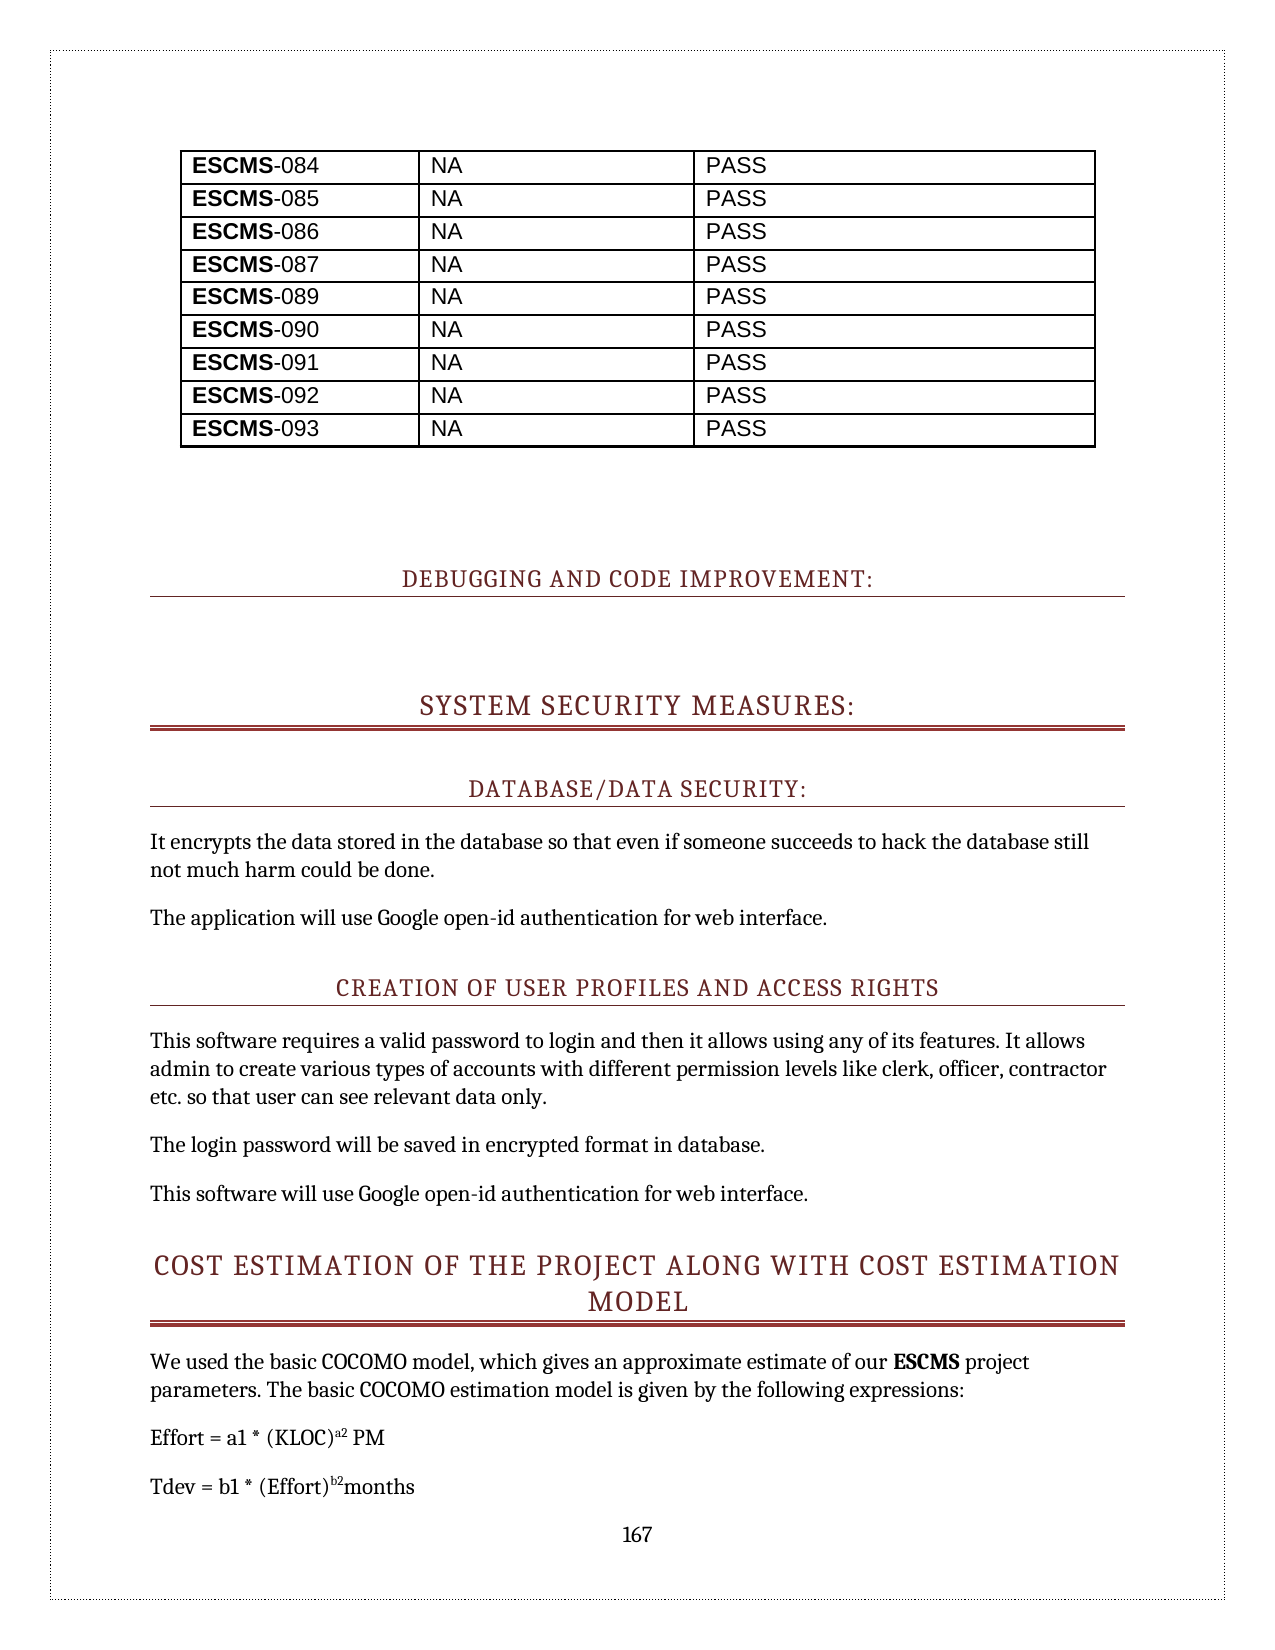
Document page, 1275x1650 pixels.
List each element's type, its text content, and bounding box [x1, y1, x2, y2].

table_cell NA [420, 382, 693, 412]
text The application will use Google open-id authentication for web interface. [150, 905, 1125, 931]
table_cell NA [420, 152, 693, 183]
table_cell PASS [695, 152, 1094, 183]
table_cell PASS [695, 349, 1094, 380]
table_cell ESCMS-086 [182, 218, 418, 248]
table_cell ESCMS-087 [182, 251, 418, 281]
table_cell NA [420, 283, 693, 314]
table_cell NA [420, 349, 693, 380]
subtitle Creation of User profiles and access rights [150, 974, 1125, 1005]
table_cell ESCMS-093 [182, 415, 418, 445]
table_cell NA [420, 251, 693, 281]
table_cell NA [420, 218, 693, 248]
text This software will use Google open-id authentication for web interface. [150, 1180, 1125, 1207]
table_cell ESCMS-091 [182, 349, 418, 380]
text It encrypts the data stored in the database so that even if someone succeeds to hack the database still not much harm could be done. [150, 829, 1125, 883]
table_cell NA [420, 415, 693, 445]
text Tdev = b1 * (Effort)b2months [150, 1474, 1125, 1500]
table_cell ESCMS-089 [182, 283, 418, 314]
text This software requires a valid password to login and then it allows using any of its features. It allows admin to create various types of accounts with different permission levels like clerk, officer, contractor etc. so that user can see relevant data only. [150, 1028, 1125, 1110]
text We used the basic COCOMO model, which gives an approximate estimate of our ESCMS project parameters. The basic COCOMO estimation model is given by the following expressions: [150, 1349, 1125, 1403]
table_cell PASS [695, 415, 1094, 445]
table_cell NA [420, 316, 693, 347]
table_cell ESCMS-090 [182, 316, 418, 347]
table_cell PASS [695, 251, 1094, 281]
text Effort = a1 * (KLOC)a2 PM [150, 1425, 1125, 1452]
table_cell ESCMS-085 [182, 185, 418, 216]
table_cell PASS [695, 218, 1094, 248]
table_cell ESCMS-092 [182, 382, 418, 412]
subtitle Debugging and Code improvement: [150, 565, 1125, 596]
subtitle System Security measures: [150, 689, 1125, 725]
subtitle Cost Estimation of the Project along with Cost Estimation Model [150, 1249, 1125, 1320]
subtitle Database/data security: [150, 775, 1125, 806]
text The login password will be saved in encrypted format in database. [150, 1132, 1125, 1158]
table_cell PASS [695, 283, 1094, 314]
table_cell ESCMS-084 [182, 152, 418, 183]
table_cell NA [420, 185, 693, 216]
table_cell PASS [695, 382, 1094, 412]
table_cell PASS [695, 185, 1094, 216]
table_cell PASS [695, 316, 1094, 347]
